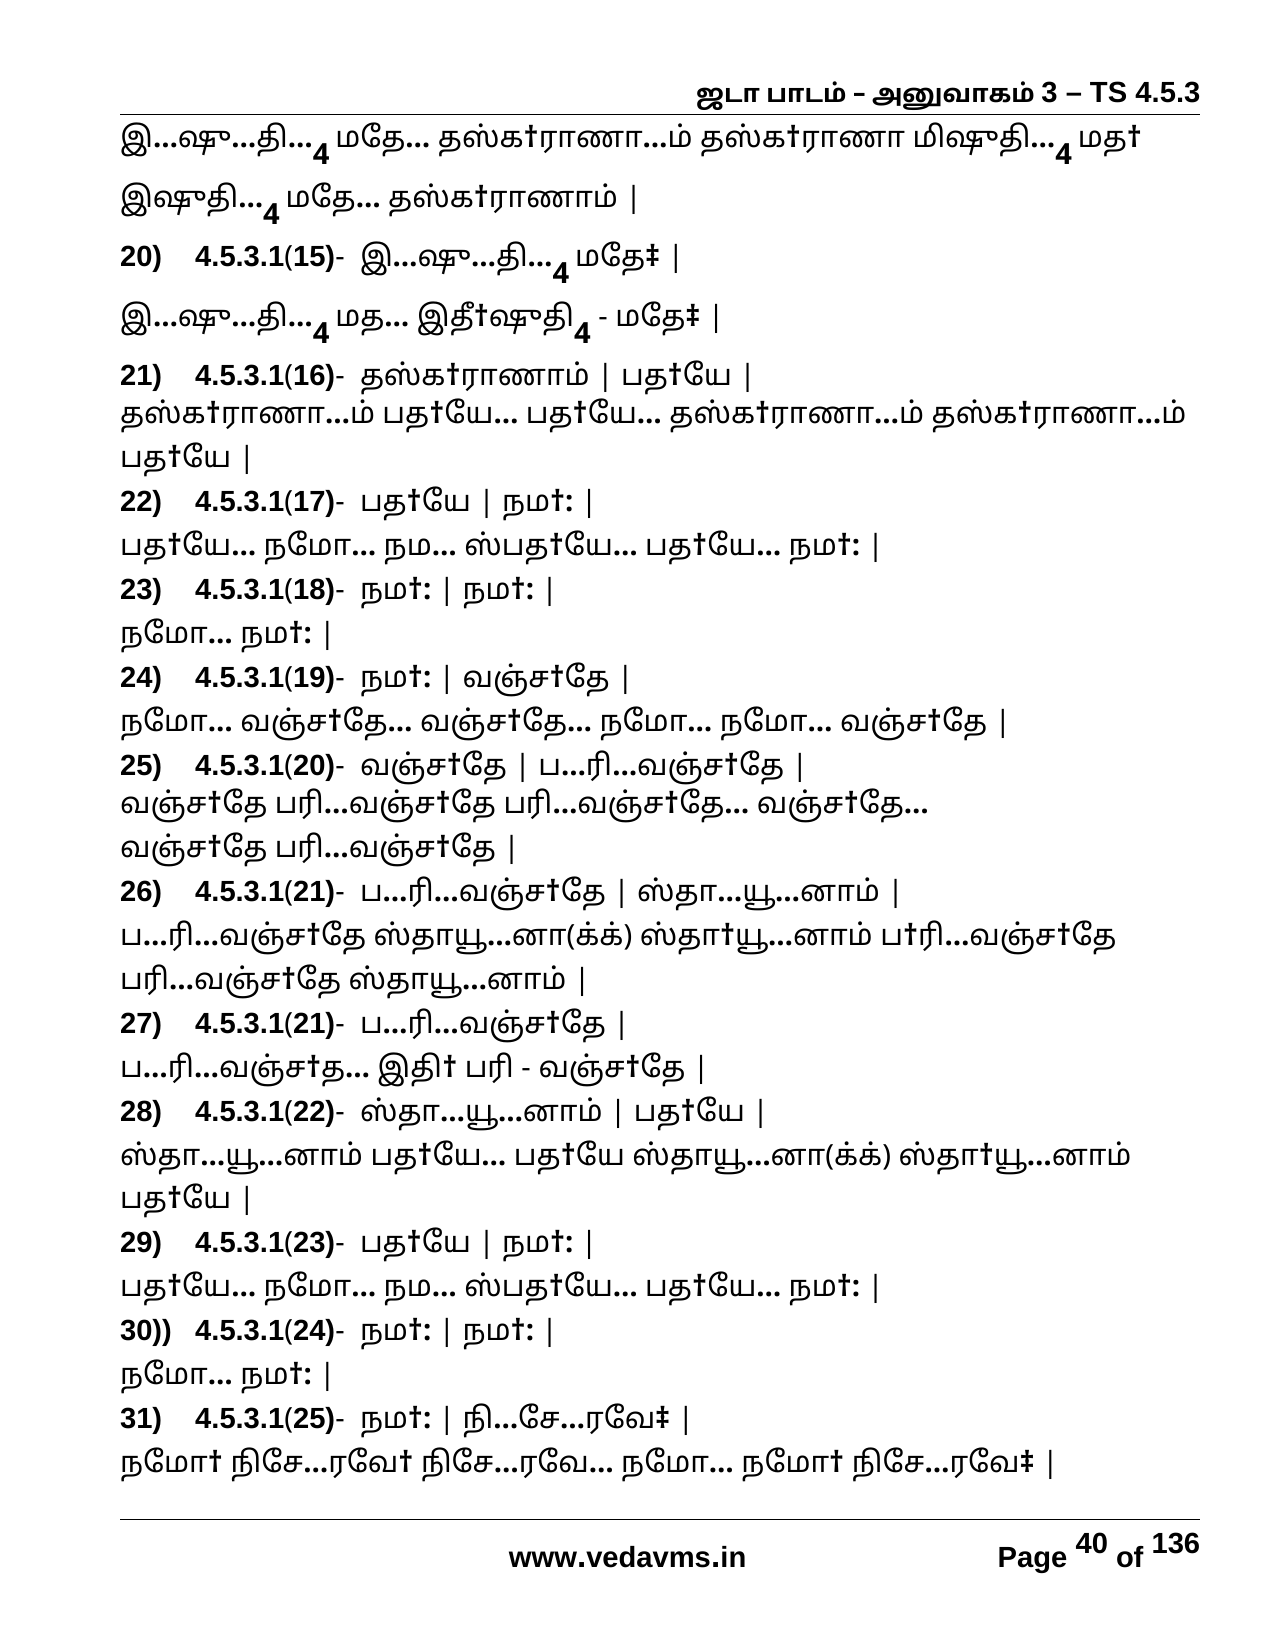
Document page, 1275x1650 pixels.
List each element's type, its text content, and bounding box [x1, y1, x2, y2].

text இ…ஷு…தி…4மதே… தஸ்க†ராணா…ம் தஸ்க†ராணா மிஷுதி…4மத† இஷுதி…4மதே… தஸ்க†ராணாம் | [120, 116, 1200, 233]
text பத†யே… நமோ… நம… ஸ்பத†யே… பத†யே… நம†: | [120, 1266, 1200, 1307]
text 24) 4.5.3.1(19)- நம†: | வஞ்ச†தே | [120, 656, 1200, 698]
text 25) 4.5.3.1(20)- வஞ்ச†தே | ப…ரி…வஞ்ச†தே | [120, 744, 1200, 786]
text 30)) 4.5.3.1(24)- நம†: | நம†: | [120, 1309, 1200, 1351]
text வஞ்ச†தே பரி…வஞ்ச†தே பரி…வஞ்ச†தே… வஞ்ச†தே… வஞ்ச†தே பரி…வஞ்ச†தே | [120, 788, 1200, 868]
text நமோ† நிசே…ரவே† நிசே…ரவே… நமோ… நமோ† நிசே…ரவே‡ | [120, 1441, 1200, 1483]
text 22) 4.5.3.1(17)- பத†யே | நம†: | [120, 480, 1200, 522]
text 29) 4.5.3.1(23)- பத†யே | நம†: | [120, 1222, 1200, 1263]
text ப…ரி…வஞ்ச†தே ஸ்தாயூ…னா(க்க்) ஸ்தா†யூ…னாம் ப†ரி…வஞ்ச†தே பரி…வஞ்ச†தே ஸ்தாயூ…னாம் | [120, 914, 1200, 1000]
text இ…ஷு…தி…4மத… இதீ†ஷுதி4 - மதே‡ | [120, 295, 1200, 352]
text 23) 4.5.3.1(18)- நம†: | நம†: | [120, 568, 1200, 610]
text 21) 4.5.3.1(16)- தஸ்க†ராணாம் | பத†யே | [120, 354, 1200, 396]
text 27) 4.5.3.1(21)- ப…ரி…வஞ்ச†தே | [120, 1002, 1200, 1044]
text பத†யே… நமோ… நம… ஸ்பத†யே… பத†யே… நம†: | [120, 524, 1200, 566]
text நமோ… நம†: | [120, 1353, 1200, 1395]
text 31) 4.5.3.1(25)- நம†: | நி…சே…ரவே‡ | [120, 1397, 1200, 1439]
text நமோ… வஞ்ச†தே… வஞ்ச†தே… நமோ… நமோ… வஞ்ச†தே | [120, 700, 1200, 742]
text ஸ்தா…யூ…னாம் பத†யே… பத†யே ஸ்தாயூ…னா(க்க்) ஸ்தா†யூ…னாம் பத†யே | [120, 1134, 1200, 1219]
text தஸ்க†ராணா…ம் பத†யே… பத†யே… தஸ்க†ராணா…ம் தஸ்க†ராணா…ம் பத†யே | [120, 398, 1200, 478]
text 26) 4.5.3.1(21)- ப…ரி…வஞ்ச†தே | ஸ்தா…யூ…னாம் | [120, 870, 1200, 912]
text நமோ… நம†: | [120, 612, 1200, 654]
text 28) 4.5.3.1(22)- ஸ்தா…யூ…னாம் | பத†யே | [120, 1090, 1200, 1132]
text 20) 4.5.3.1(15)- இ…ஷு…தி…4மதே‡ | [120, 235, 1200, 292]
text ப…ரி…வஞ்ச†த… இதி† பரி - வஞ்ச†தே | [120, 1046, 1200, 1088]
